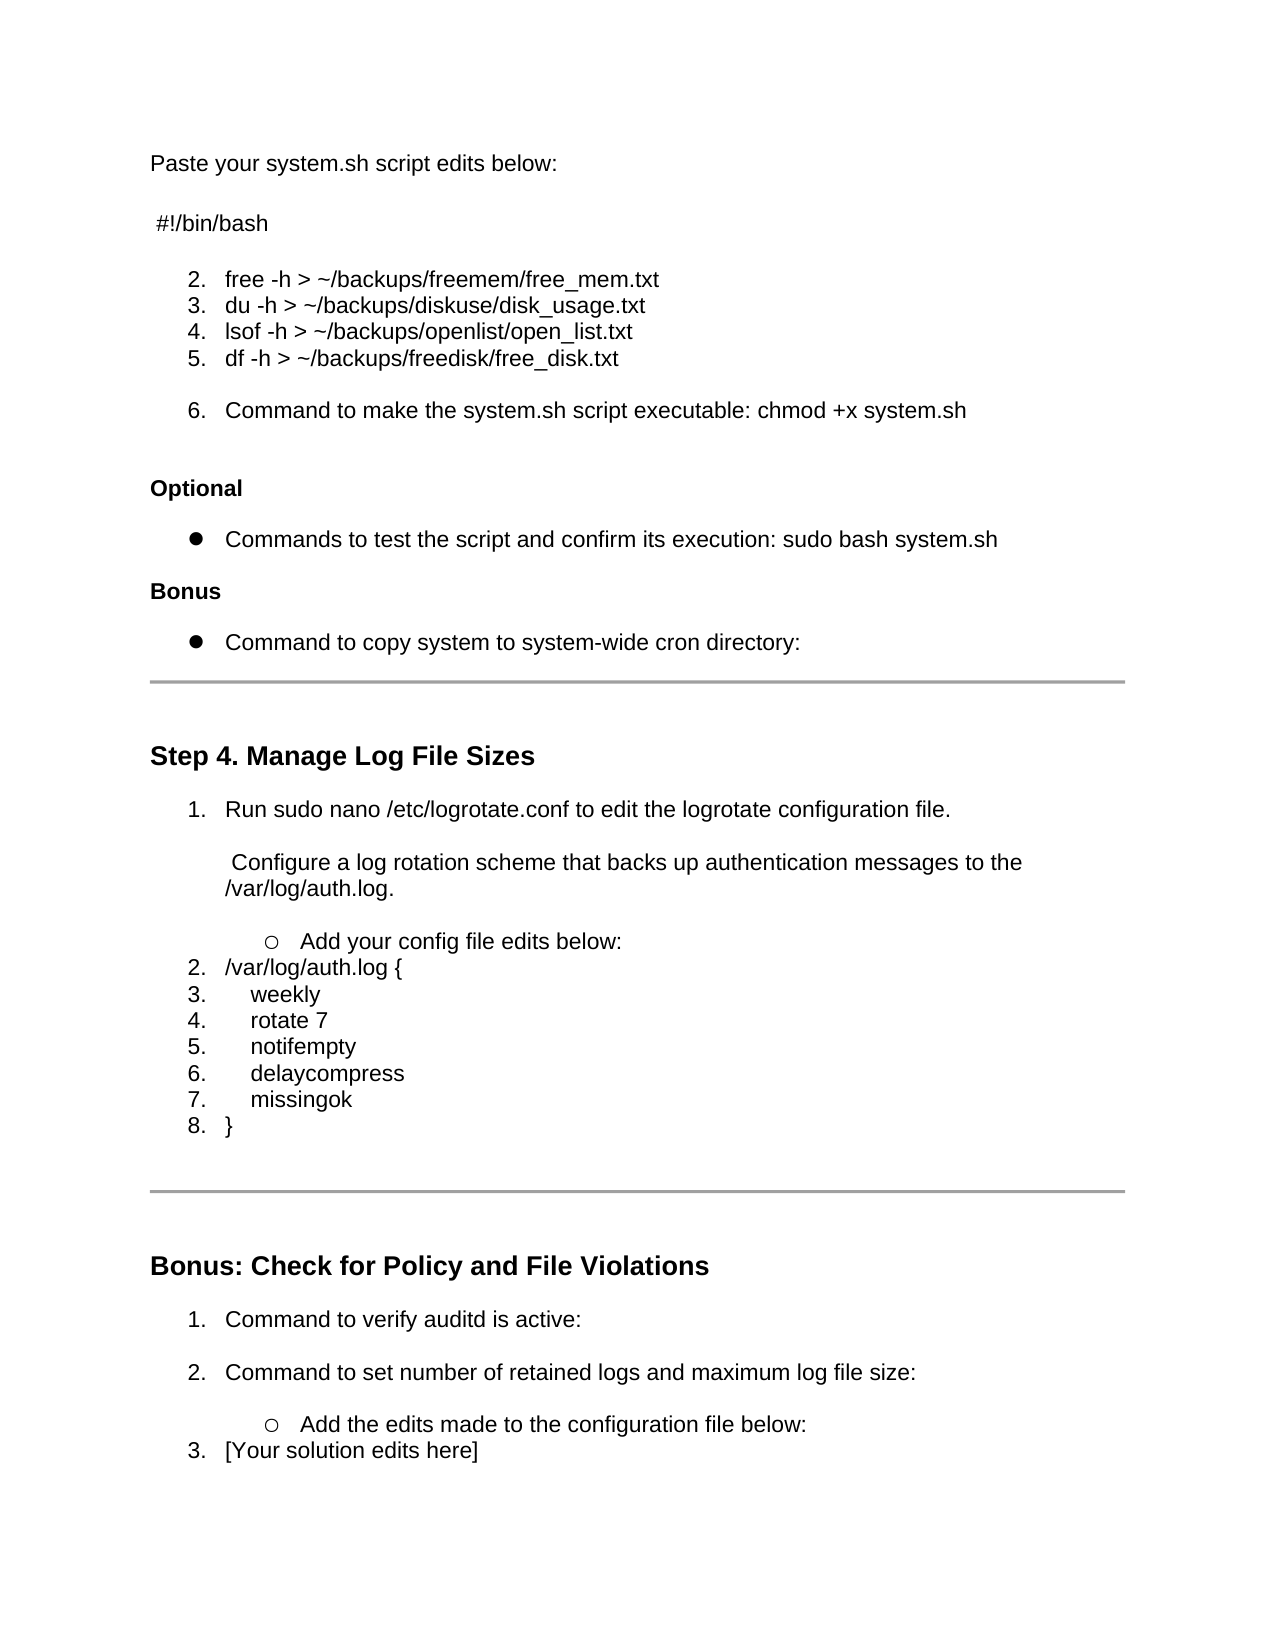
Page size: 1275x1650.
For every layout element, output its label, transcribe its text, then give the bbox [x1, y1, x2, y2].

list Commands to test the script and confirm its execution: sudo bash system.sh [187, 526, 1125, 553]
list Command to make the system.sh script executable: chmod +x system.sh [187, 397, 1125, 450]
list Command to verify auditd is active: [187, 1306, 1125, 1358]
list lsof -h > ~/backups/openlist/open_list.txt [187, 318, 1125, 345]
list missingok [187, 1086, 1125, 1112]
list Add your config file edits below: [262, 928, 1125, 954]
list rotate 7 [187, 1007, 1125, 1033]
list [Your solution edits here] [187, 1437, 1125, 1490]
list df -h > ~/backups/freedisk/free_disk.txt [187, 345, 1125, 397]
subtitle Bonus: Check for Policy and File Violations [150, 1249, 1125, 1281]
text Paste your system.sh script edits below: #!/bin/bash [150, 150, 1125, 237]
list du -h > ~/backups/diskuse/disk_usage.txt [187, 292, 1125, 318]
list Run sudo nano /etc/logrotate.conf to edit the logrotate configuration file. Configure a log rotation scheme that backs up authentication messages to the /var/log/auth.log. [187, 796, 1125, 928]
list Command to copy system to system-wide cron directory: [187, 629, 1125, 656]
text Optional [150, 475, 1125, 501]
list /var/log/auth.log { [187, 954, 1125, 981]
list delaycompress [187, 1060, 1125, 1086]
list Command to set number of retained logs and maximum log file size: [187, 1358, 1125, 1411]
list notifempty [187, 1033, 1125, 1060]
list free -h > ~/backups/freemem/free_mem.txt [187, 266, 1125, 292]
subtitle Step 4. Manage Log File Sizes [150, 740, 1125, 771]
list Add the edits made to the configuration file below: [262, 1411, 1125, 1437]
list weekly [187, 981, 1125, 1007]
list } [187, 1112, 1125, 1165]
text Bonus [150, 578, 1125, 604]
